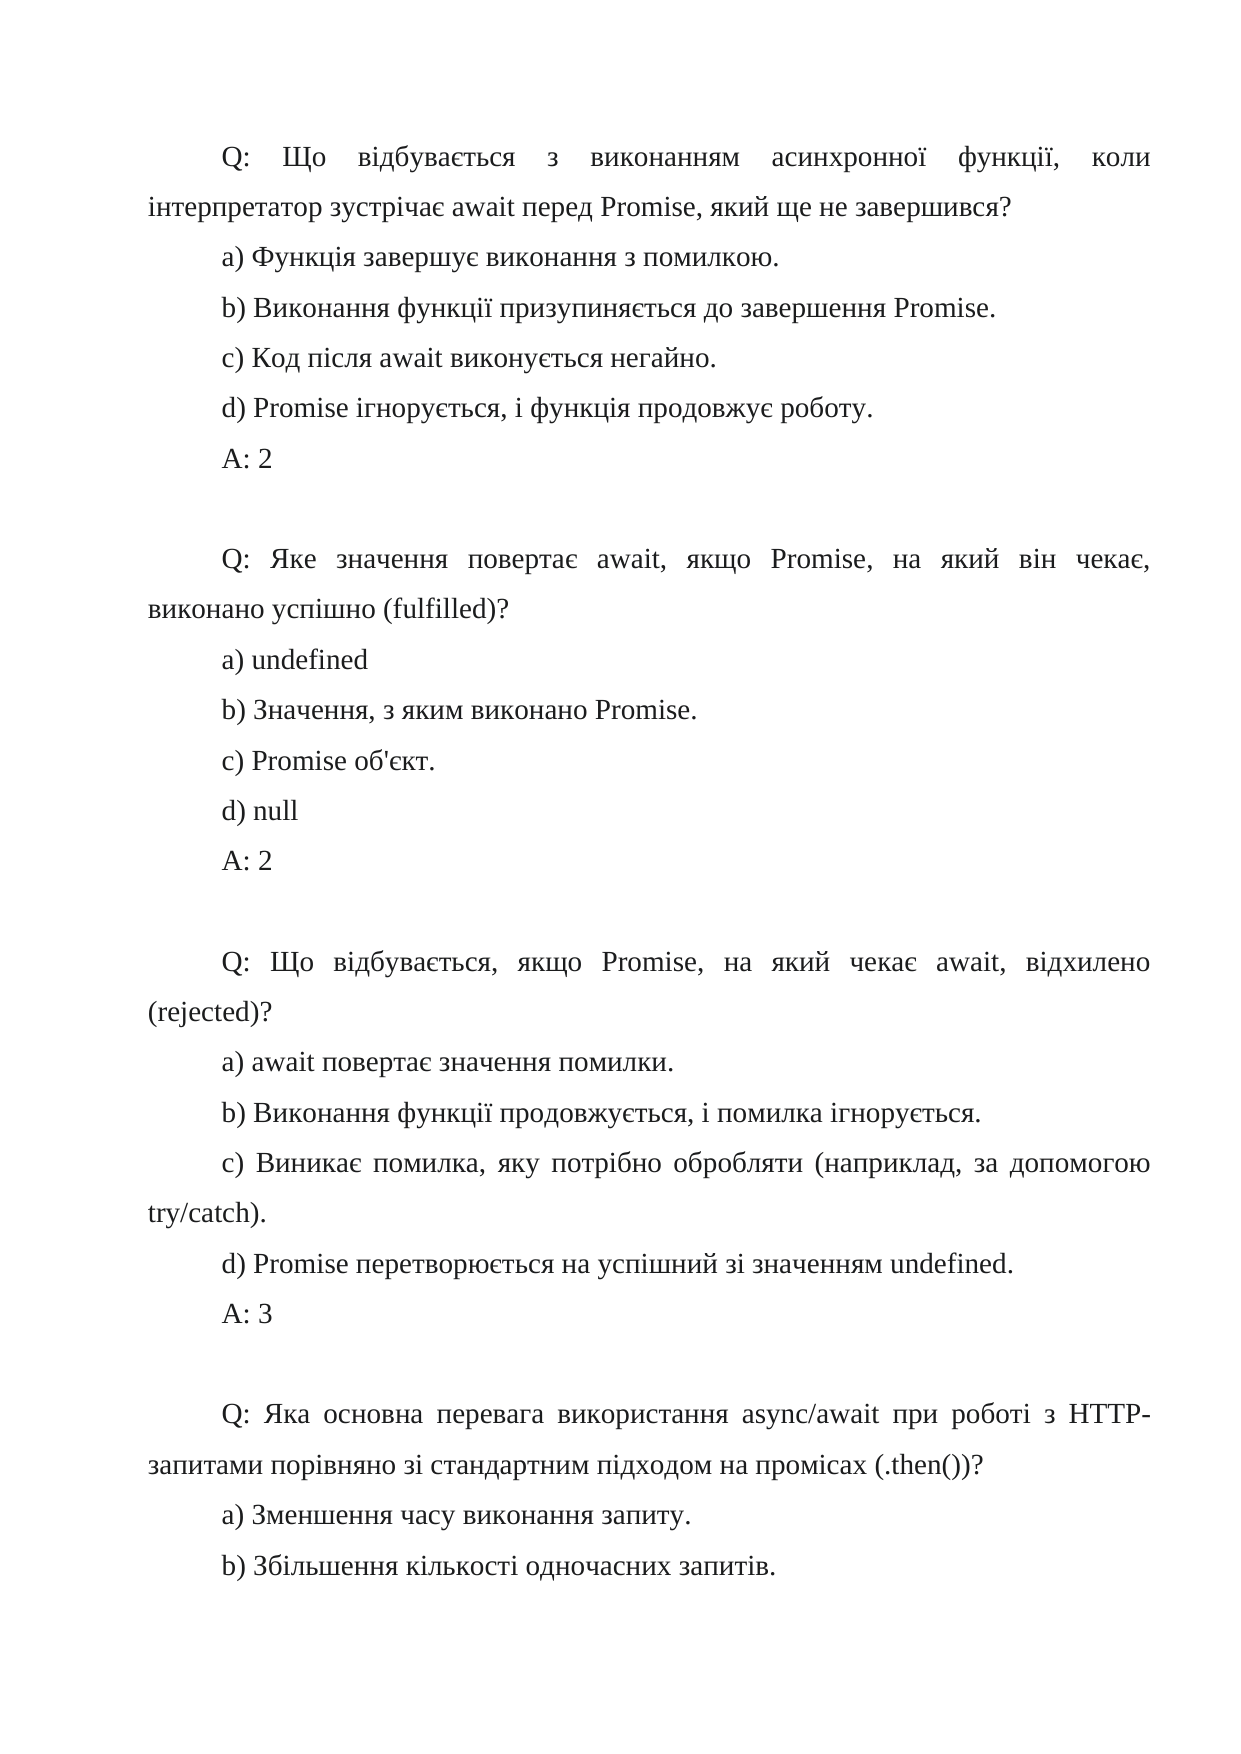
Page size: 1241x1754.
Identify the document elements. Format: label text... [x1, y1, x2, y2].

text A: 2 [148, 441, 1152, 474]
text b) Виконання функції продовжується, і помилка ігнорується. [148, 1095, 1152, 1128]
text a) Зменшення часу виконання запиту. [148, 1497, 1152, 1531]
text b) Значення, з яким виконано Promise. [148, 692, 1152, 726]
text Q: Яка основна перевага використання async/await при роботі з HTTP-запитами порівняно зі стандартним підходом на промісах (.then())? [148, 1397, 1152, 1481]
text Q: Що відбувається, якщо Promise, на який чекає await, відхилено (rejected)? [148, 944, 1152, 1028]
text b) Виконання функції призупиняється до завершення Promise. [148, 290, 1152, 323]
text a) await повертає значення помилки. [148, 1044, 1152, 1078]
text c) Promise об'єкт. [148, 743, 1152, 776]
text d) null [148, 793, 1152, 826]
text Q: Яке значення повертає await, якщо Promise, на який він чекає, виконано успішно (fulfilled)? [148, 541, 1152, 625]
text c) Виникає помилка, яку потрібно обробляти (наприклад, за допомогою try/catch). [148, 1145, 1152, 1229]
text d) Promise ігнорується, і функція продовжує роботу. [148, 390, 1152, 424]
text c) Код після await виконується негайно. [148, 340, 1152, 374]
text a) undefined [148, 642, 1152, 676]
text b) Збільшення кількості одночасних запитів. [148, 1548, 1152, 1581]
text A: 3 [148, 1296, 1152, 1329]
text a) Функція завершує виконання з помилкою. [148, 239, 1152, 273]
text Q: Що відбувається з виконанням асинхронної функції, коли інтерпретатор зустрічає await перед Promise, який ще не завершився? [148, 139, 1152, 223]
text A: 2 [148, 843, 1152, 877]
text d) Promise перетворюється на успішний зі значенням undefined. [148, 1246, 1152, 1279]
